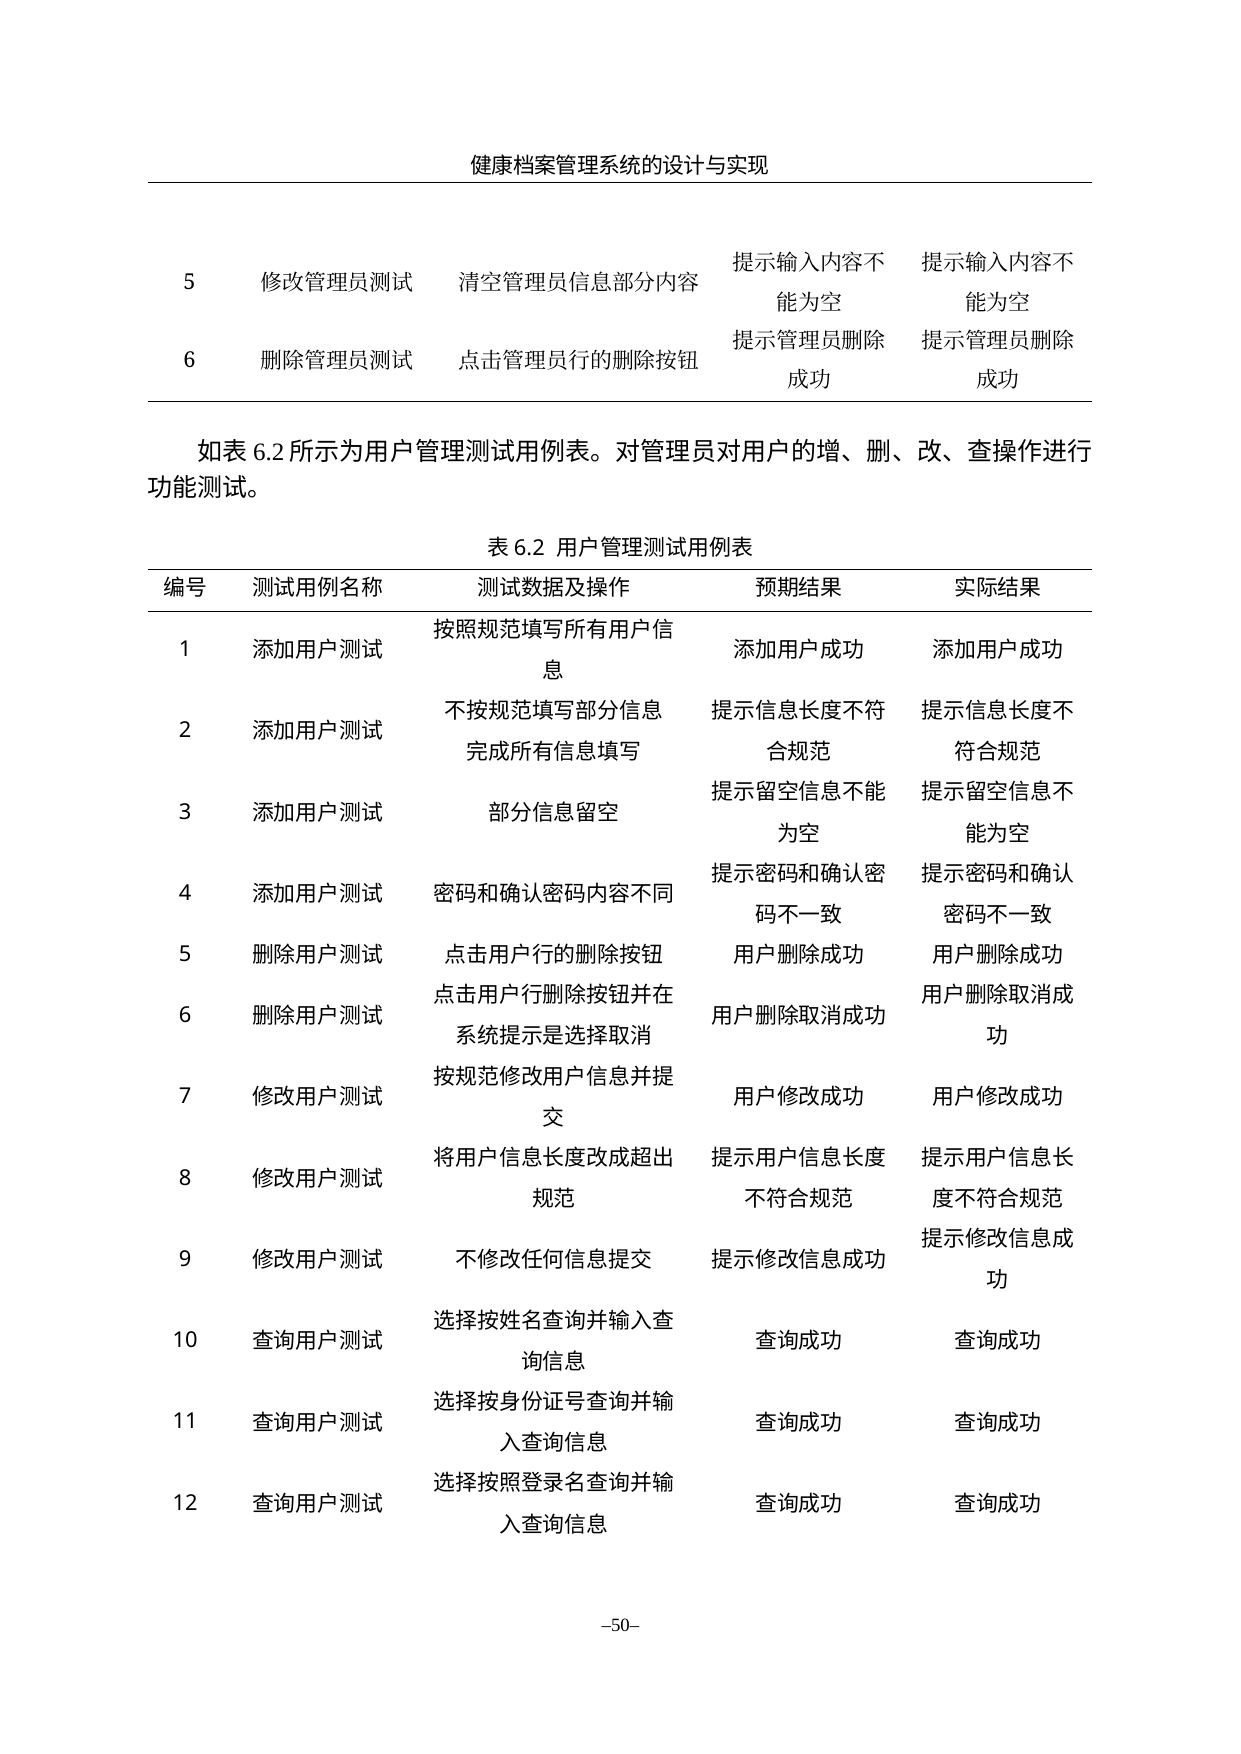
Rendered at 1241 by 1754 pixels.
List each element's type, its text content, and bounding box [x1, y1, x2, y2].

table_cell 6 [148, 977, 221, 1059]
table_cell 提示密码和确认密码不一致 [903, 856, 1092, 937]
table_cell 用户修改成功 [694, 1059, 903, 1140]
text 表6.2 用户管理测试用例表 [148, 532, 1092, 562]
table_cell 不修改任何信息提交 [413, 1221, 694, 1303]
table_cell 修改用户测试 [221, 1140, 413, 1221]
table_cell 提示输入内容不能为空 [715, 246, 903, 323]
table_cell 添加用户测试 [221, 693, 413, 774]
table_cell 2 [148, 693, 221, 774]
table_cell 查询成功 [694, 1303, 903, 1384]
table_cell 10 [148, 1303, 221, 1384]
table_cell 查询用户测试 [221, 1303, 413, 1384]
table_cell 用户删除取消成功 [903, 977, 1092, 1059]
table_cell 提示修改信息成功 [694, 1221, 903, 1303]
table_cell 提示信息长度不符合规范 [903, 693, 1092, 774]
table_cell 修改用户测试 [221, 1059, 413, 1140]
table_cell 查询成功 [694, 1465, 903, 1547]
text 如表6.2所示为用户管理测试用例表。对管理员对用户的增、删、改、查操作进行功能测试。 [148, 431, 1092, 503]
table_cell 用户删除成功 [903, 937, 1092, 977]
table_cell 按规范修改用户信息并提交 [413, 1059, 694, 1140]
table_cell 修改管理员测试 [230, 246, 443, 323]
table_cell 添加用户测试 [221, 612, 413, 693]
table_cell 提示密码和确认密码不一致 [694, 856, 903, 937]
table_cell 5 [148, 246, 230, 323]
table_cell 5 [148, 937, 221, 977]
table_cell 密码和确认密码内容不同 [413, 856, 694, 937]
table_cell 选择按姓名查询并输入查询信息 [413, 1303, 694, 1384]
table_cell 查询成功 [903, 1384, 1092, 1465]
table_cell 用户修改成功 [903, 1059, 1092, 1140]
table_cell 查询成功 [903, 1303, 1092, 1384]
table_cell 添加用户成功 [903, 612, 1092, 693]
table_cell 提示修改信息成功 [903, 1221, 1092, 1303]
table_cell 提示输入内容不能为空 [903, 246, 1092, 323]
table_cell 7 [148, 1059, 221, 1140]
table_cell 查询成功 [694, 1384, 903, 1465]
table_cell 清空管理员信息部分内容 [443, 246, 714, 323]
table_cell 8 [148, 1140, 221, 1221]
table_cell 查询用户测试 [221, 1384, 413, 1465]
table_cell 点击用户行删除按钮并在系统提示是选择取消 [413, 977, 694, 1059]
table_cell 提示管理员删除成功 [903, 323, 1092, 401]
table_cell 11 [148, 1384, 221, 1465]
table_cell 添加用户测试 [221, 774, 413, 856]
table_cell 添加用户测试 [221, 856, 413, 937]
table_cell 删除用户测试 [221, 937, 413, 977]
table_header 预期结果 [694, 570, 903, 611]
table_header 实际结果 [903, 570, 1092, 611]
table_cell 不按规范填写部分信息 完成所有信息填写 [413, 693, 694, 774]
table_cell 提示信息长度不符合规范 [694, 693, 903, 774]
table_cell 用户删除成功 [694, 937, 903, 977]
table_cell 用户删除取消成功 [694, 977, 903, 1059]
table_header 编号 [148, 570, 221, 611]
table_cell 选择按身份证号查询并输入查询信息 [413, 1384, 694, 1465]
table_cell 将用户信息长度改成超出规范 [413, 1140, 694, 1221]
table_cell 删除用户测试 [221, 977, 413, 1059]
table_cell 1 [148, 612, 221, 693]
table_cell 提示留空信息不能为空 [903, 774, 1092, 856]
table_cell 修改用户测试 [221, 1221, 413, 1303]
table_cell 选择按照登录名查询并输入查询信息 [413, 1465, 694, 1547]
table_cell 提示用户信息长度不符合规范 [694, 1140, 903, 1221]
table_cell 12 [148, 1465, 221, 1547]
table_cell 部分信息留空 [413, 774, 694, 856]
table_header 测试用例名称 [221, 570, 413, 611]
table_cell 3 [148, 774, 221, 856]
table_cell 查询成功 [903, 1465, 1092, 1547]
table_cell 按照规范填写所有用户信息 [413, 612, 694, 693]
table_cell 4 [148, 856, 221, 937]
table_cell 点击管理员行的删除按钮 [443, 323, 714, 401]
table_cell 提示管理员删除成功 [715, 323, 903, 401]
table_cell 9 [148, 1221, 221, 1303]
table_cell 查询用户测试 [221, 1465, 413, 1547]
table_cell 提示用户信息长度不符合规范 [903, 1140, 1092, 1221]
table_cell 6 [148, 323, 230, 401]
table_cell 删除管理员测试 [230, 323, 443, 401]
table_header 测试数据及操作 [413, 570, 694, 611]
table_cell 提示留空信息不能为空 [694, 774, 903, 856]
table_cell 添加用户成功 [694, 612, 903, 693]
table_cell 点击用户行的删除按钮 [413, 937, 694, 977]
